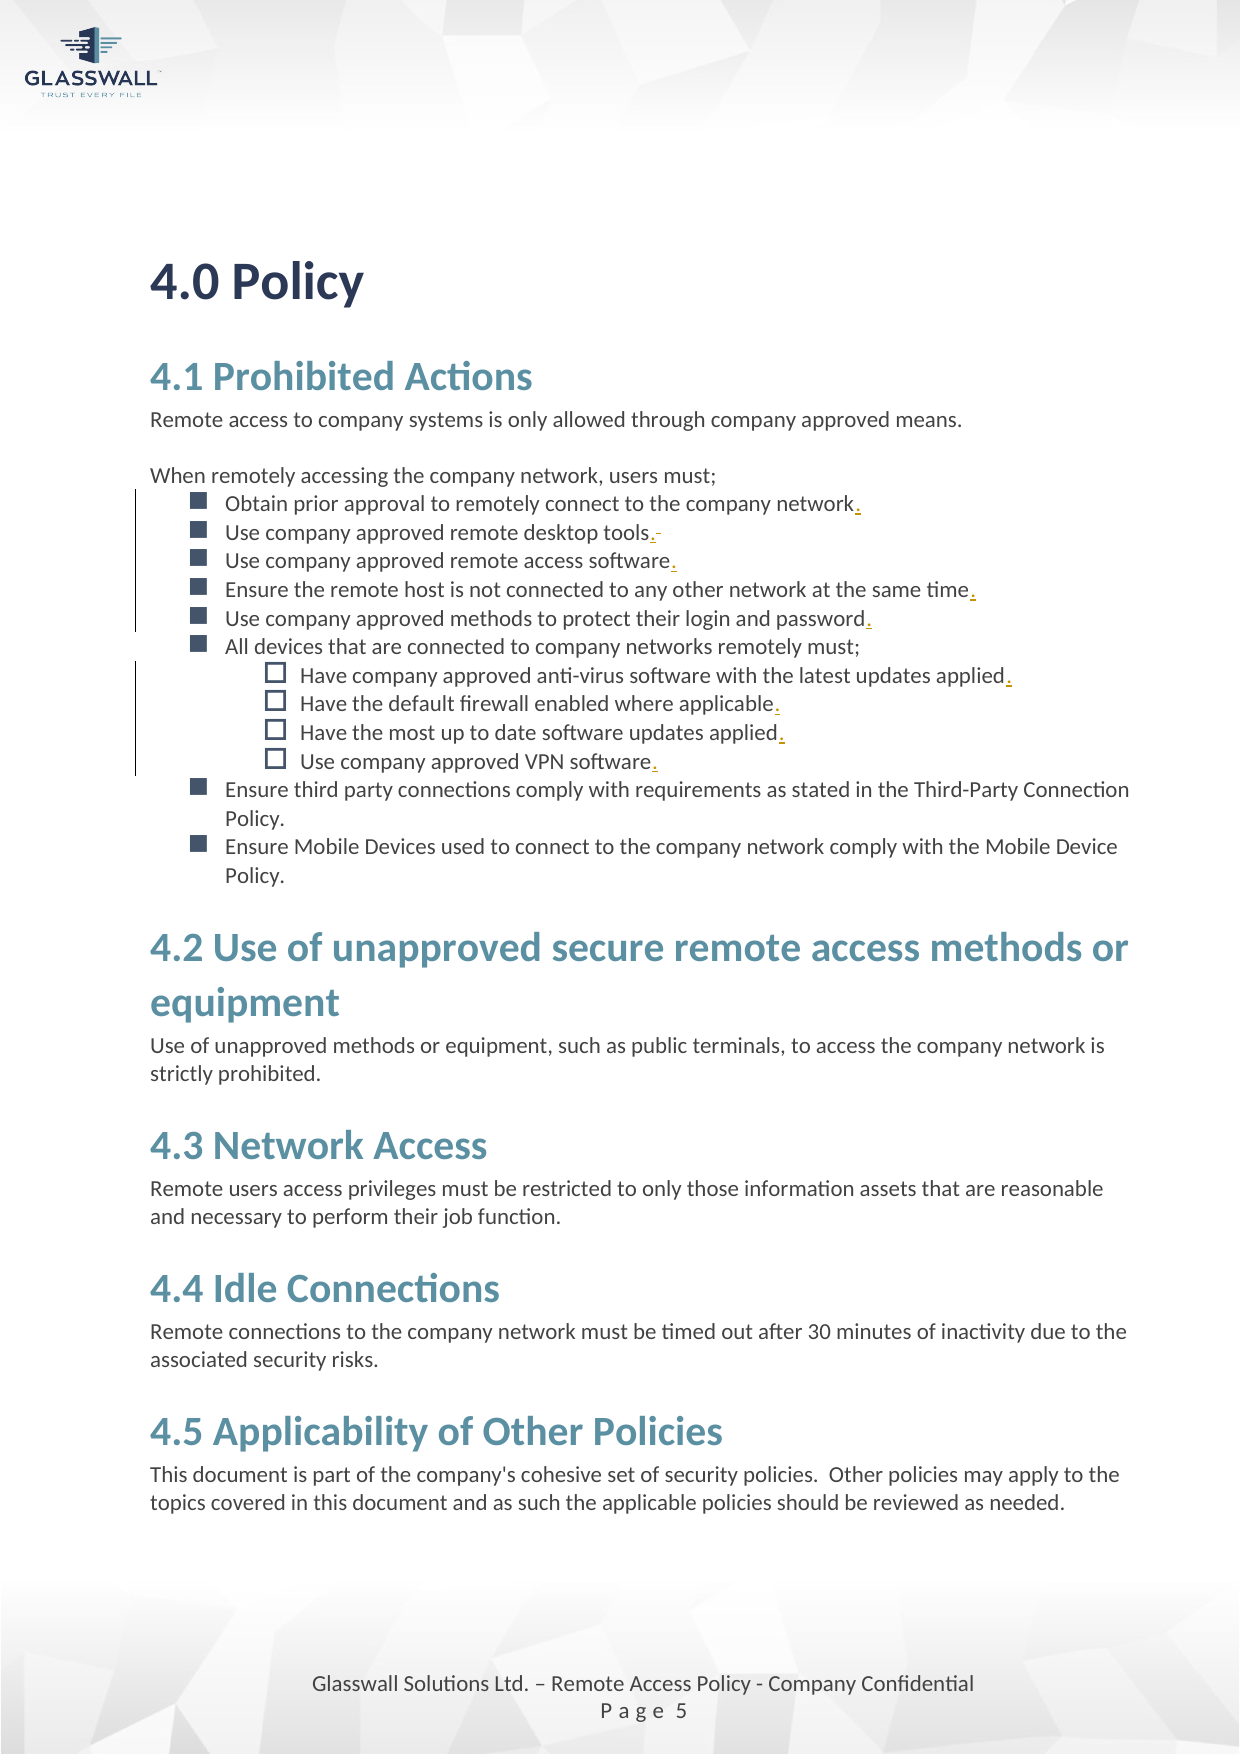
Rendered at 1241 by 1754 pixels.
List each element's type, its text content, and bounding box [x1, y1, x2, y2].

picture [2, 1581, 1239, 1754]
list Use company approved VPN software [262, 747, 1137, 776]
list Use company approved methods to protect their login and password [187, 604, 1137, 632]
list Have the most up to date software updates applied [262, 718, 1137, 747]
subtitle 4.2 Use of unapproved secure remote access methods or equipment [150, 921, 1137, 1027]
picture [0, 0, 1240, 163]
list Ensure third party connections comply with requirements as stated in the Third-Party Connection Policy. [187, 776, 1137, 832]
list All devices that are connected to company networks remotely must; [187, 632, 1137, 661]
list Have company approved anti-virus software with the latest updates applied [262, 661, 1137, 689]
subtitle 4.3 Network Access [150, 1119, 1137, 1170]
list Ensure Mobile Devices used to connect to the company network comply with the Mobile Device Policy. [187, 832, 1137, 889]
list Use company approved remote access software [187, 546, 1137, 575]
subtitle 4.0 Policy [150, 247, 1137, 313]
subtitle 4.1 Prohibited Actions [150, 350, 1137, 401]
list Use company approved remote desktop tools [187, 518, 1137, 546]
text Remote users access privileges must be restricted to only those information assets that are reasonable and necessary to perform their job function. [150, 1174, 1137, 1230]
text This document is part of the company's cohesive set of security policies. Other policies may apply to the topics covered in this document and as such the applicable policies should be reviewed as needed. [150, 1460, 1137, 1516]
text When remotely accessing the company network, users must; [150, 461, 1137, 489]
subtitle 4.5 Applicability of Other Policies [150, 1405, 1137, 1456]
text Remote access to company systems is only allowed through company approved means. [150, 405, 1137, 433]
list Ensure the remote host is not connected to any other network at the same time [187, 575, 1137, 604]
text Use of unapproved methods or equipment, such as public terminals, to access the company network is strictly prohibited. [150, 1031, 1137, 1087]
text Remote connections to the company network must be timed out after 30 minutes of inactivity due to the associated security risks. [150, 1317, 1137, 1373]
subtitle 4.4 Idle Connections [150, 1262, 1137, 1313]
list Obtain prior approval to remotely connect to the company network [187, 489, 1137, 518]
list Have the default firewall enabled where applicable [262, 689, 1137, 718]
